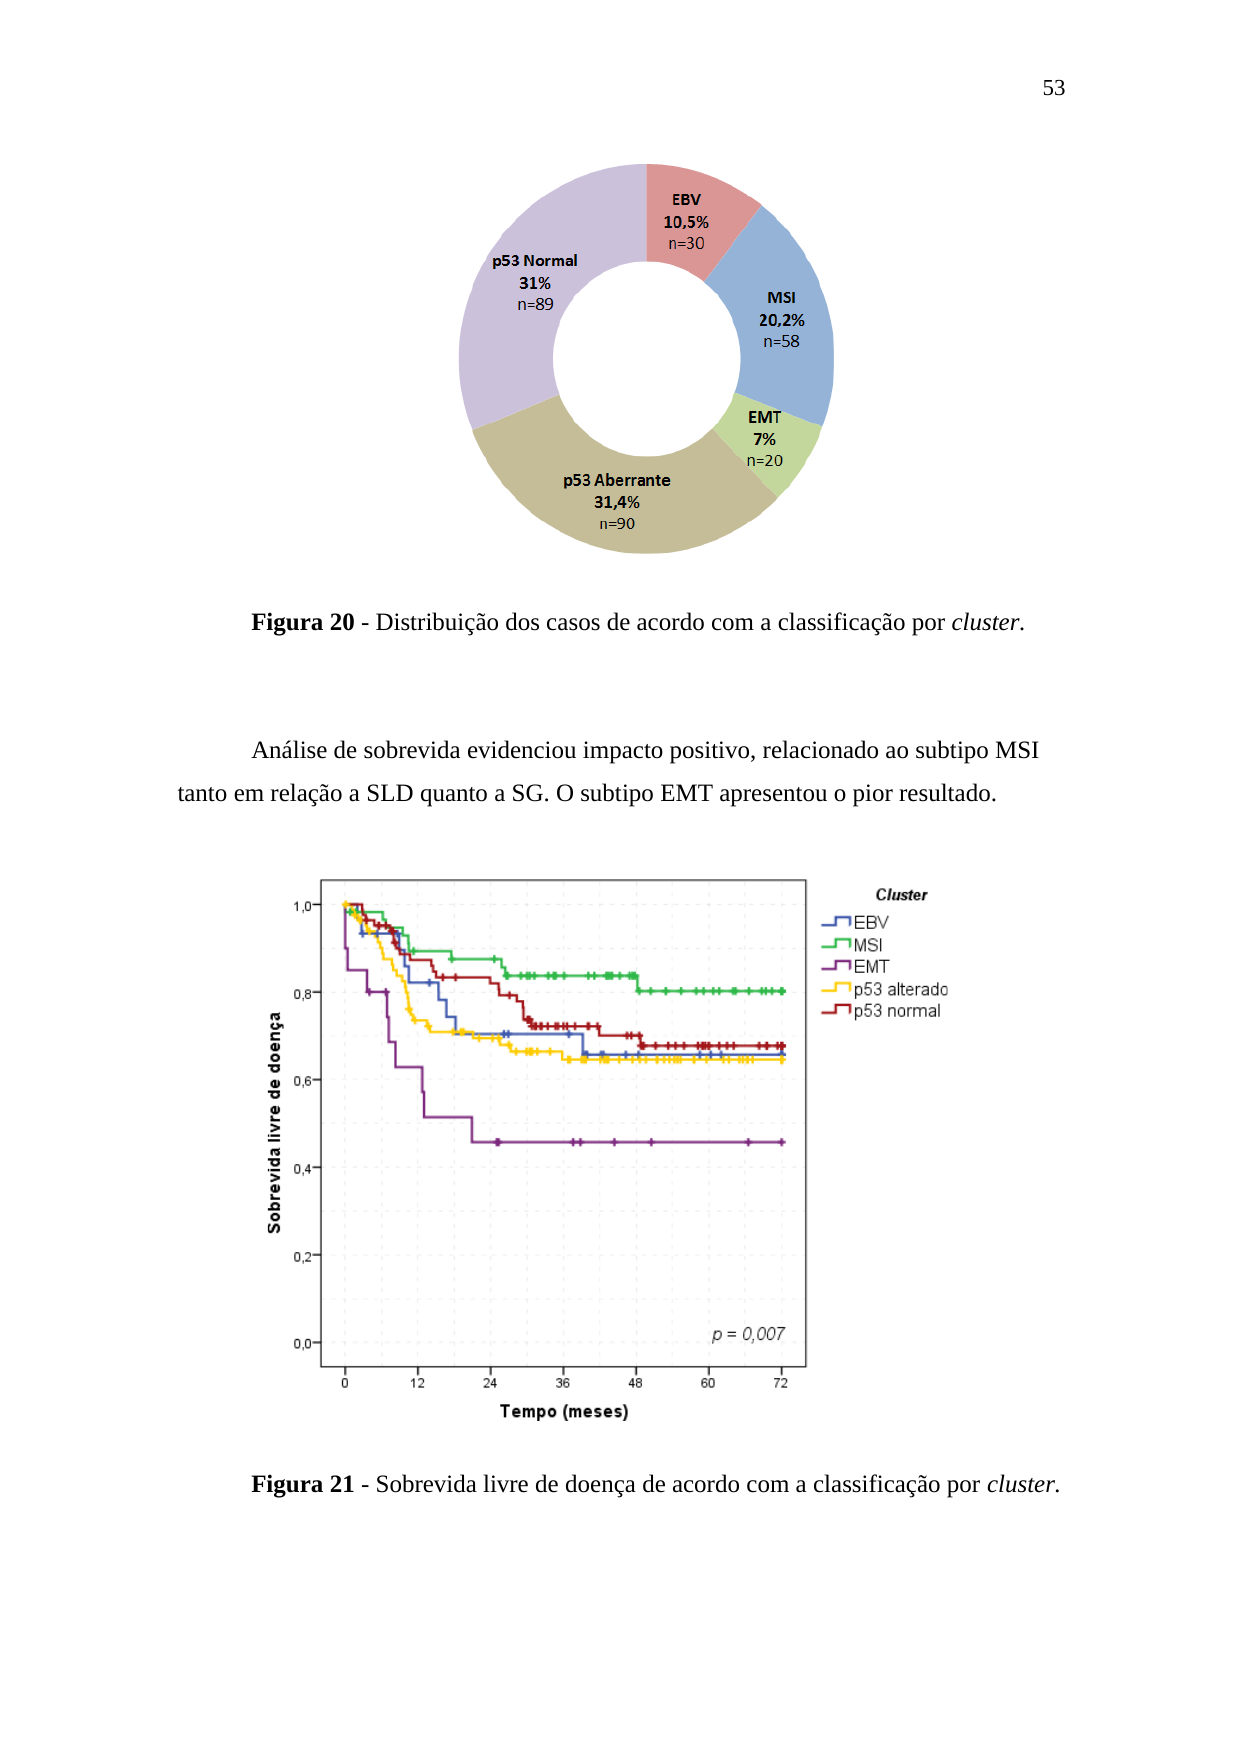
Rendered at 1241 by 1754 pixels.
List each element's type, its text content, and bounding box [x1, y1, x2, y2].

text Figura 21 - Sobrevida livre de doença de acordo com a classificação por cluster. [251, 1469, 1121, 1497]
picture [267, 879, 948, 1421]
picture [458, 164, 834, 554]
text Análise de sobrevida evidenciou impacto positivo, relacionado ao subtipo MSI tanto em relação a SLD quanto a SG. O subtipo EMT apresentou o pior resultado. [177, 735, 1041, 807]
text Figura 20 - Distribuição dos casos de acordo com a classificação por cluster. [251, 607, 1121, 636]
